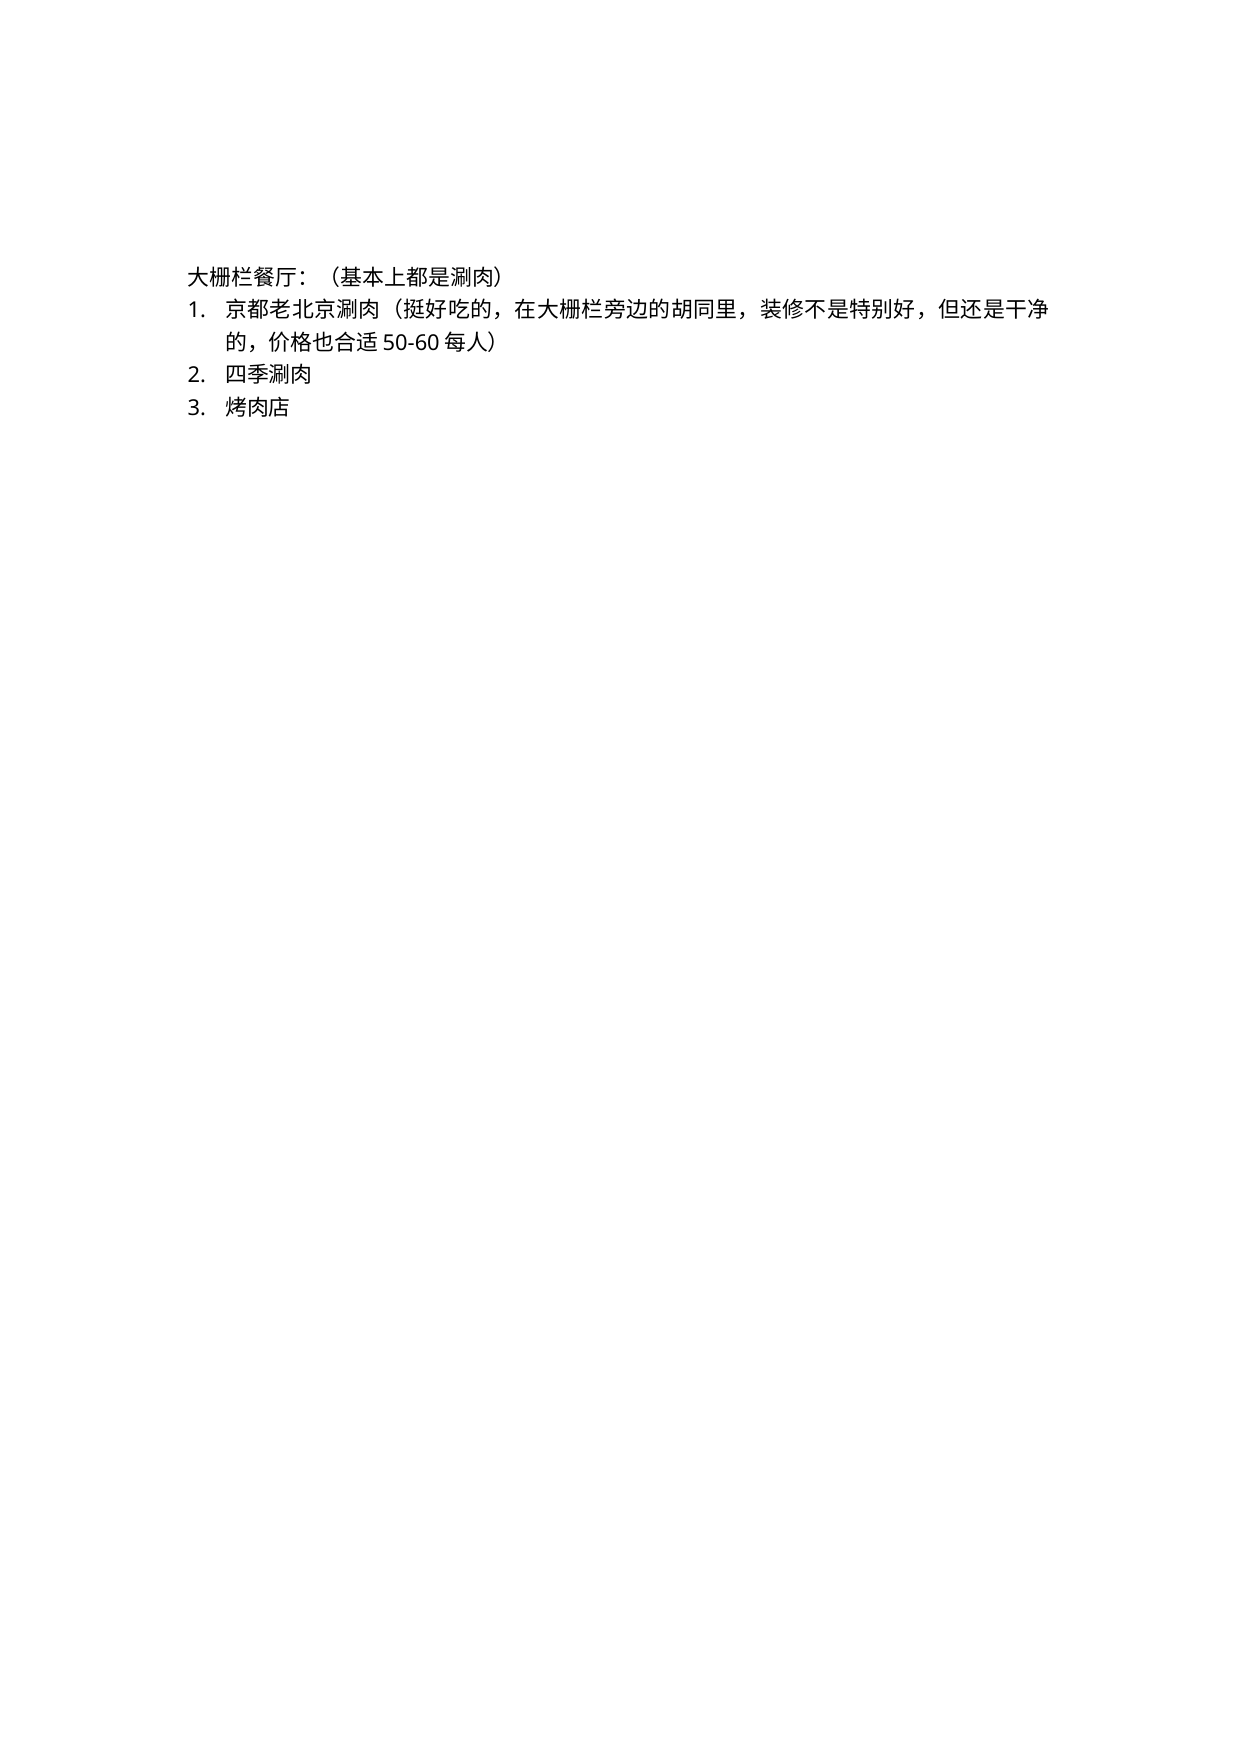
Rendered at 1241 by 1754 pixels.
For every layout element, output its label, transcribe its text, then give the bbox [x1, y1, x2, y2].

list 四季涮肉 [187, 357, 1053, 389]
list 京都老北京涮肉（挺好吃的，在大栅栏旁边的胡同里，装修不是特别好，但还是干净的，价格也合适50-60每人） [187, 292, 1053, 357]
text 大栅栏餐厅：（基本上都是涮肉） [187, 259, 1053, 292]
list 烤肉店 [187, 389, 1053, 422]
